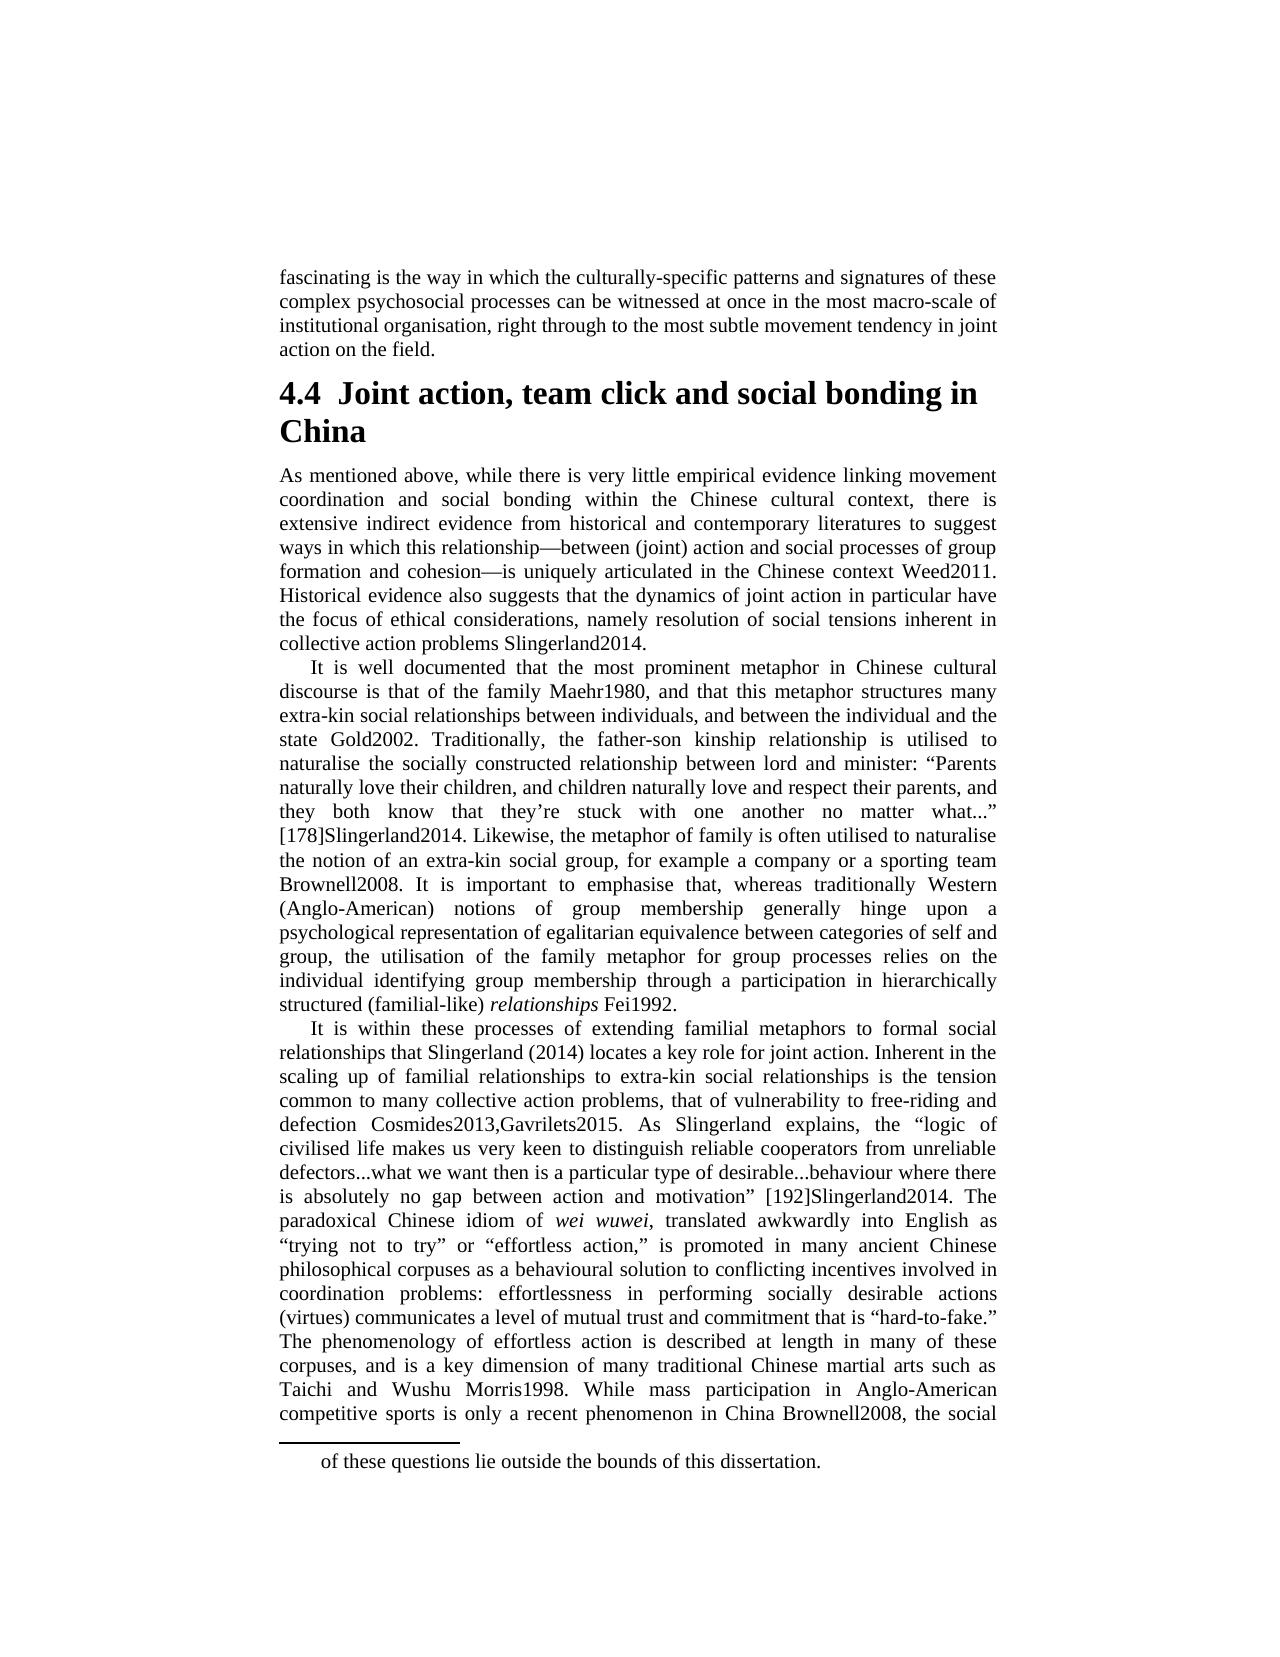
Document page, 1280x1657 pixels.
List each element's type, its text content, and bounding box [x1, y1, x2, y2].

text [279, 264, 998, 361]
subtitle 4.4 Joint action, team click and social bonding in China [279, 373, 998, 450]
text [279, 1016, 998, 1425]
text As mentioned above, while there is very little empirical evidence linking movement coordination and social bonding within the Chinese cultural context, there is extensive indirect evidence from historical and contemporary literatures to suggest ways in which this relationship—between (joint) action and social processes of group formation and cohesion—is uniquely articulated in the Chinese context Weed2011. Historical evidence also suggests that the dynamics of joint action in particular have the focus of ethical considerations, namely resolution of social tensions inherent in collective action problems Slingerland2014. [279, 462, 998, 655]
text It is well documented that the most prominent metaphor in Chinese cultural discourse is that of the family Maehr1980, and that this metaphor structures many extra-kin social relationships between individuals, and between the individual and the state Gold2002. Traditionally, the father-son kinship relationship is utilised to naturalise the socially constructed relationship between lord and minister: “Parents naturally love their children, and children naturally love and respect their parents, and they both know that they’re stuck with one another no matter what...” [178]Slingerland2014. Likewise, the metaphor of family is often utilised to naturalise the notion of an extra-kin social group, for example a company or a sporting team Brownell2008. It is important to emphasise that, whereas traditionally Western (Anglo-American) notions of group membership generally hinge upon a psychological representation of egalitarian equivalence between categories of self and group, the utilisation of the family metaphor for group processes relies on the individual identifying group membership through a participation in hierarchically structured (familial-like) relationships Fei1992. [279, 655, 998, 1016]
